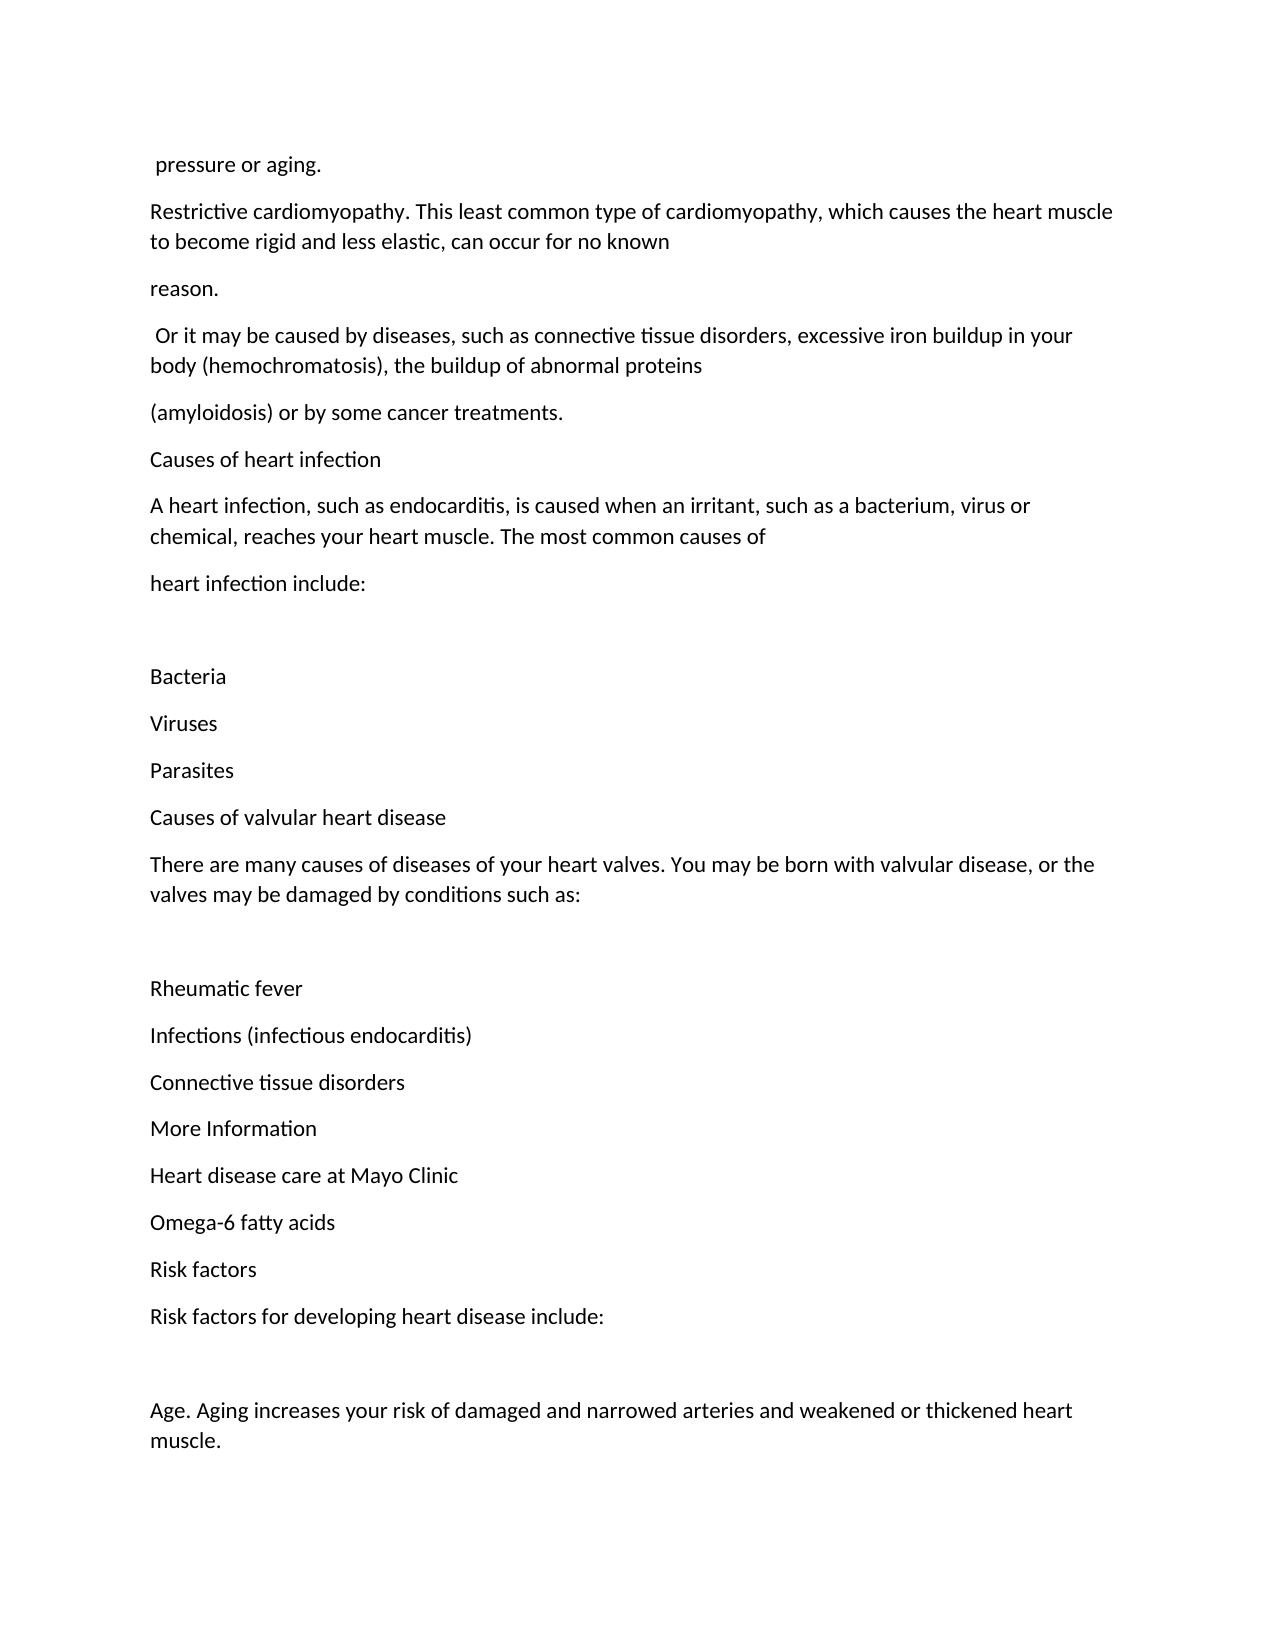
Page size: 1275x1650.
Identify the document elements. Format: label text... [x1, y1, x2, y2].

text Restrictive cardiomyopathy. This least common type of cardiomyopathy, which causes the heart muscle to become rigid and less elastic, can occur for no known [150, 197, 1125, 255]
text Risk factors for developing heart disease include: [150, 1302, 1125, 1330]
text More Information [150, 1114, 1125, 1143]
text Rheumatic fever [150, 974, 1125, 1002]
text Infections (infectious endocarditis) [150, 1021, 1125, 1049]
text pressure or aging. [150, 150, 1125, 178]
text reason. [150, 274, 1125, 302]
text A heart infection, such as endocarditis, is caused when an irritant, such as a bacterium, virus or chemical, reaches your heart muscle. The most common causes of [150, 492, 1125, 550]
text Causes of valvular heart disease [150, 803, 1125, 831]
text There are many causes of diseases of your heart valves. You may be born with valvular disease, or the valves may be damaged by conditions such as: [150, 850, 1125, 908]
text Connective tissue disorders [150, 1068, 1125, 1096]
text Causes of heart infection [150, 445, 1125, 473]
text Omega-6 fatty acids [150, 1208, 1125, 1236]
text Heart disease care at Mayo Clinic [150, 1161, 1125, 1189]
text Age. Aging increases your risk of damaged and narrowed arteries and weakened or thickened heart muscle. [150, 1396, 1125, 1454]
text Risk factors [150, 1255, 1125, 1283]
text heart infection include: [150, 569, 1125, 597]
text Viruses [150, 709, 1125, 737]
text Or it may be caused by diseases, such as connective tissue disorders, excessive iron buildup in your body (hemochromatosis), the buildup of abnormal proteins [150, 321, 1125, 379]
text Bacteria [150, 662, 1125, 691]
text Parasites [150, 756, 1125, 784]
text (amyloidosis) or by some cancer treatments. [150, 398, 1125, 426]
